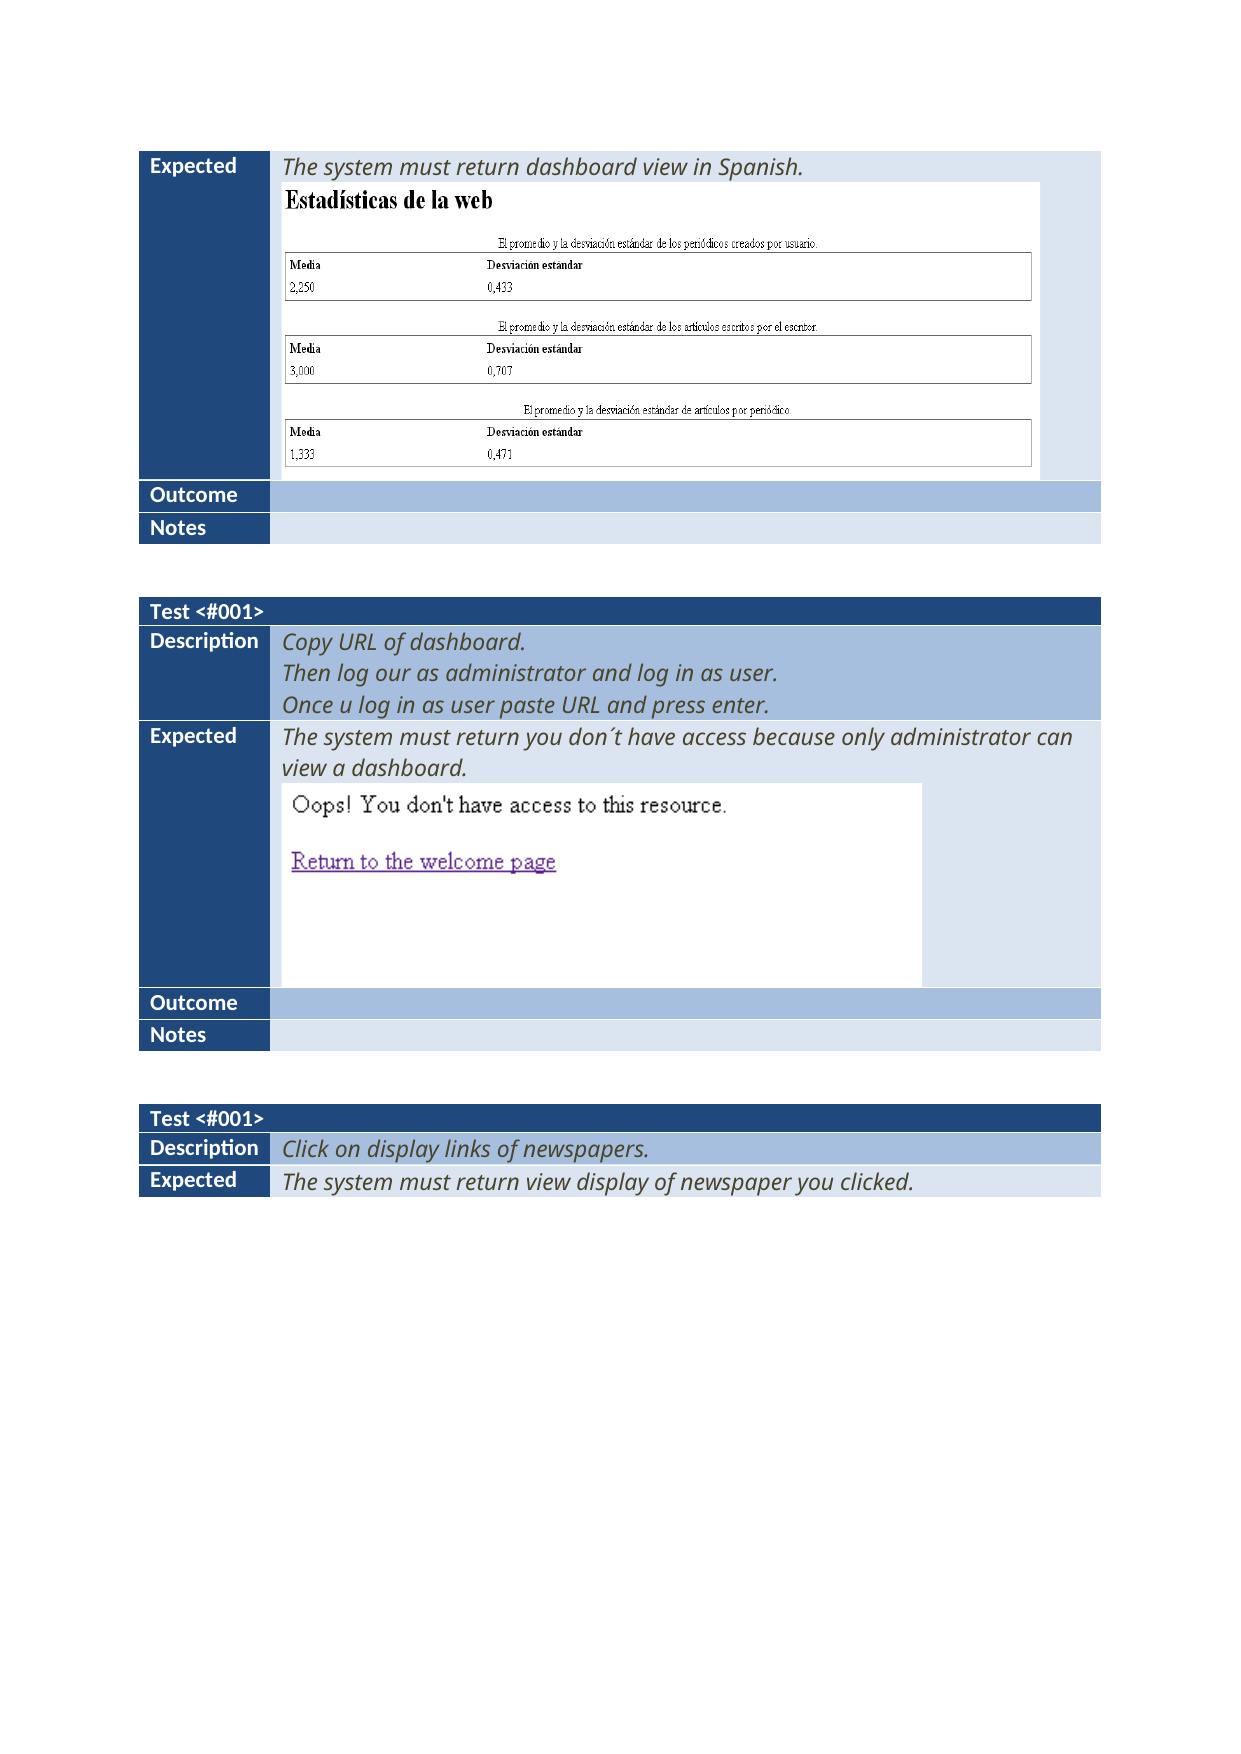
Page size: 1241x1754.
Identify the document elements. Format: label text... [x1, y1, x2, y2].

table_cell [270, 481, 1101, 512]
table_cell [270, 1020, 1101, 1051]
table_cell [270, 988, 1101, 1019]
table_cell Expected [139, 721, 270, 987]
table_cell Outcome [139, 481, 270, 512]
table_cell Notes [139, 1020, 270, 1051]
table_header Test <#001> [139, 597, 1101, 625]
table_cell Description [139, 626, 270, 720]
picture [281, 783, 923, 987]
table_cell Expected [139, 1166, 270, 1197]
picture [281, 182, 1041, 480]
table_cell The system must return dashboard view in Spanish. [270, 151, 1101, 479]
table_cell Copy URL of dashboard. Then log our as administrator and log in as user. Once u log in as user paste URL and press enter. [270, 626, 1101, 720]
table_cell The system must return you don´t have access because only administrator can view a dashboard. [270, 721, 1101, 987]
table_cell Outcome [139, 988, 270, 1019]
table_cell Expected [139, 151, 270, 479]
table_cell Description [139, 1133, 270, 1164]
table_cell Click on display links of newspapers. [270, 1133, 1101, 1164]
table_cell The system must return view display of newspaper you clicked. [270, 1166, 1101, 1197]
table_header Test <#001> [139, 1104, 1101, 1132]
table_cell [270, 513, 1101, 544]
table_cell Notes [139, 513, 270, 544]
